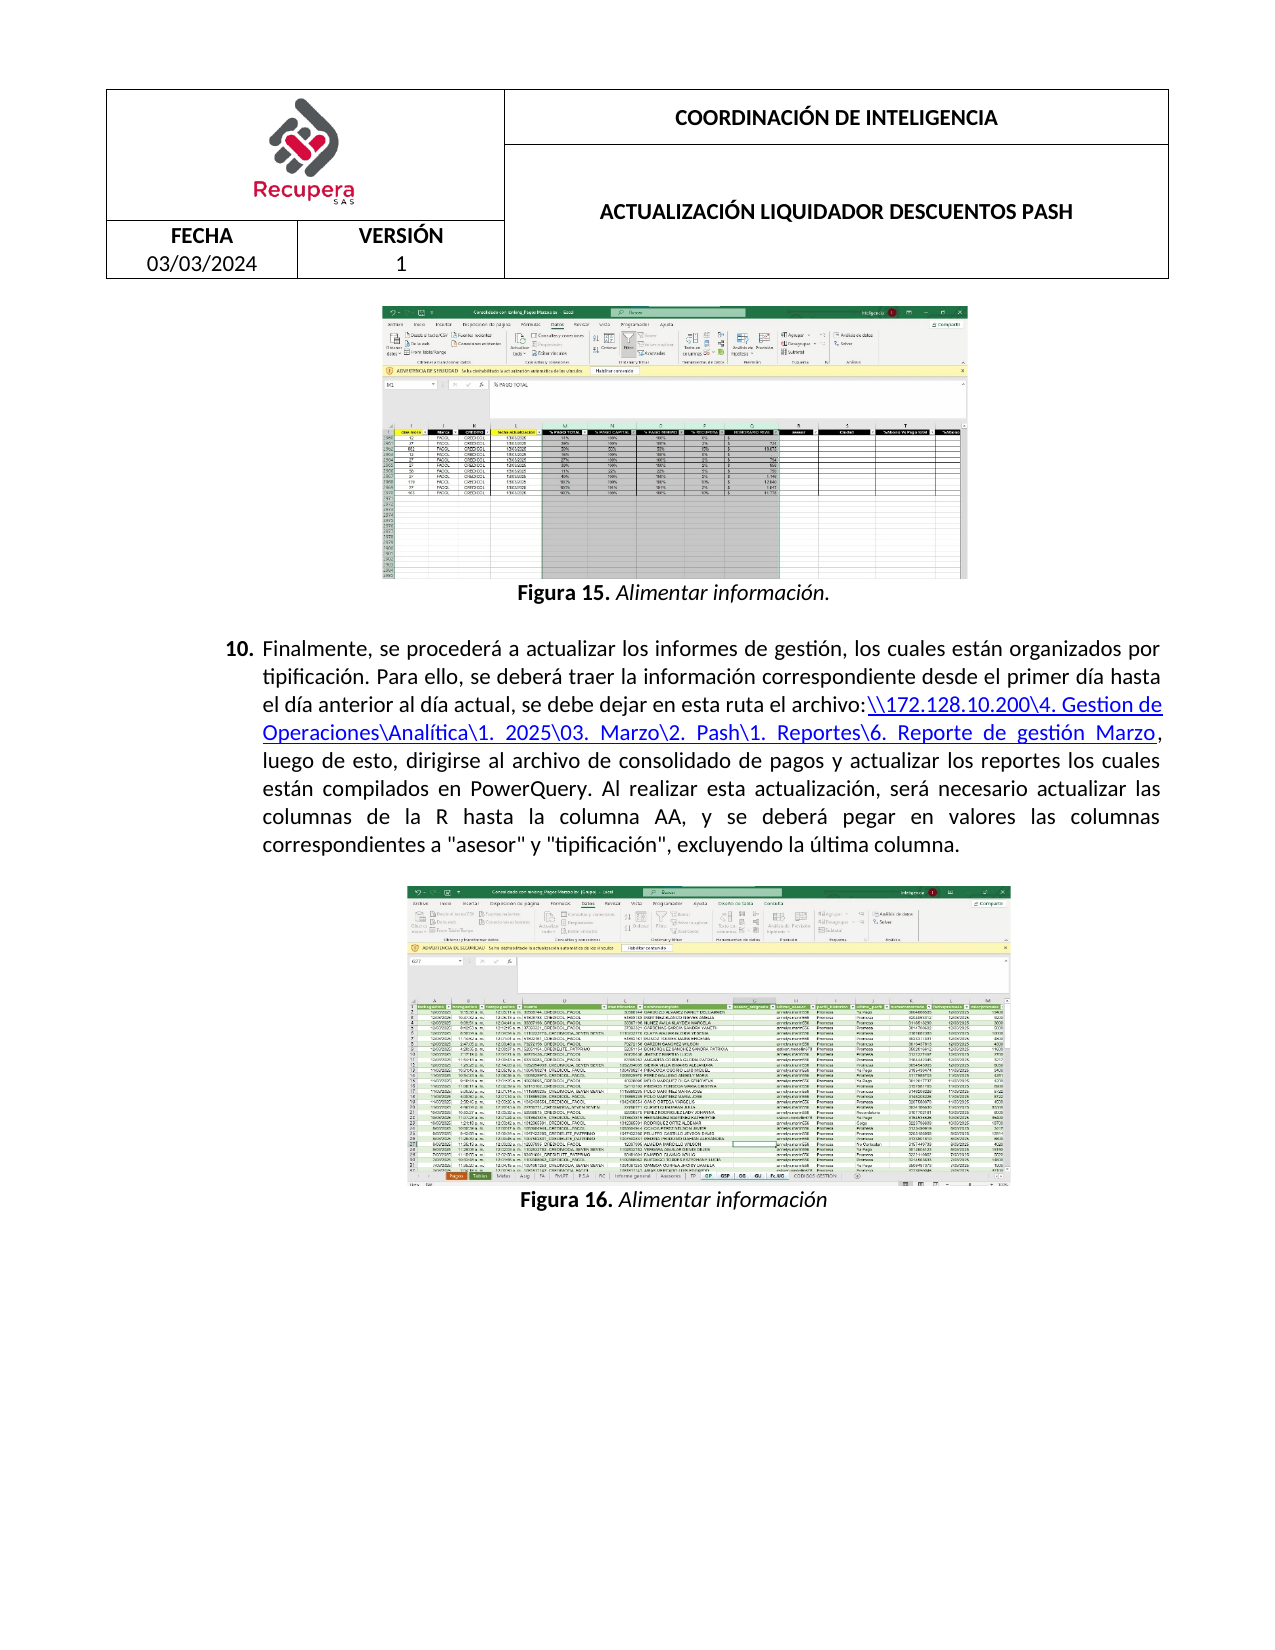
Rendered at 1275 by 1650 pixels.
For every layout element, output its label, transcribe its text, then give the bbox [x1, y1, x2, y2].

list Figura 15. Alimentar información. [187, 578, 1162, 606]
list Finalmente, se procederá a actualizar los informes de gestión, los cuales están organizados por tipificación. Para ello, se deberá traer la información correspondiente desde el primer día hasta el día anterior al día actual, se debe dejar en esta ruta el archivo:\\172.128.10.200\4. Gestion de Operaciones\Analítica\1. 2025\03. Marzo\2. Pash\1. Reportes\6. Reporte de gestión Marzo, luego de esto, dirigirse al archivo de consolidado de pagos y actualizar los reportes los cuales están compilados en PowerQuery. Al realizar esta actualización, será necesario actualizar las columnas de la R hasta la columna AA, y se deberá pegar en valores las columnas correspondientes a "asesor" y "tipificación", excluyendo la última columna. [225, 634, 1162, 858]
picture [407, 886, 1011, 1186]
list Figura 16. Alimentar información [187, 1185, 1162, 1213]
picture [238, 96, 372, 214]
picture [382, 306, 968, 579]
